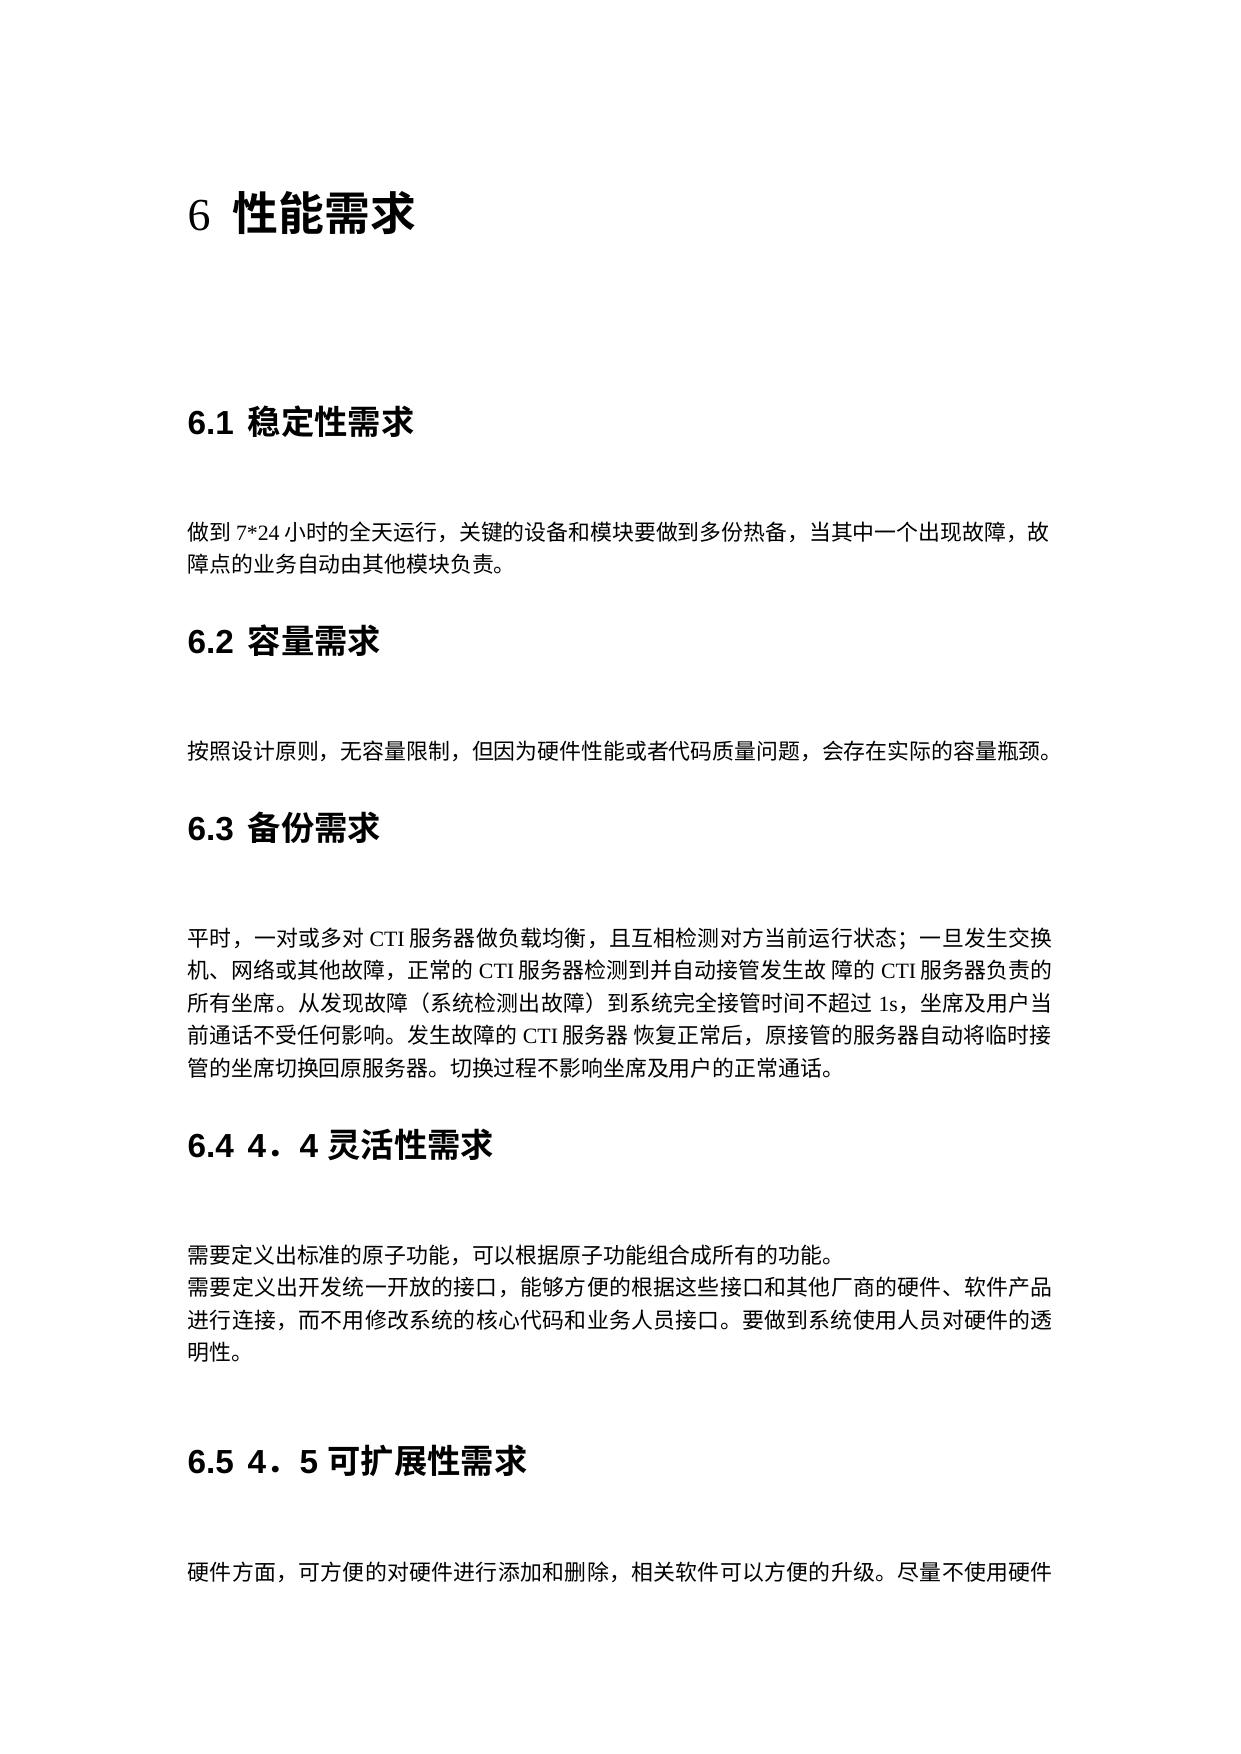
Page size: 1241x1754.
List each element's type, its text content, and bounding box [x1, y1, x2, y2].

text 平时，一对或多对CTI服务器做负载均衡，且互相检测对方当前运行状态；一旦发生交换机、网络或其他故障，正常的CTI服务器检测到并自动接管发生故 障的CTI服务器负责的所有坐席。从发现故障（系统检测出故障）到系统完全接管时间不超过1s，坐席及用户当前通话不受任何影响。发生故障的CTI服务器 恢复正常后，原接管的服务器自动将临时接管的坐席切换回原服务器。切换过程不影响坐席及用户的正常通话。 [187, 921, 1053, 1083]
subtitle 稳定性需求 [187, 387, 1053, 452]
text 硬件方面，可方便的对硬件进行添加和删除，相关软件可以方便的升级。尽量不使用硬件的特定版本中的扩展功能。 [187, 1554, 1053, 1587]
text 需要定义出标准的原子功能，可以根据原子功能组合成所有的功能。 [187, 1237, 1053, 1270]
subtitle 性能需求 [187, 162, 1053, 259]
subtitle 容量需求 [187, 607, 1053, 672]
subtitle 备份需求 [187, 793, 1053, 858]
text 按照设计原则，无容量限制，但因为硬件性能或者代码质量问题，会存在实际的容量瓶颈。 [187, 734, 1053, 766]
subtitle 4．5 可扩展性需求 [187, 1427, 1053, 1492]
subtitle 4．4 灵活性需求 [187, 1110, 1053, 1175]
text 需要定义出开发统一开放的接口，能够方便的根据这些接口和其他厂商的硬件、软件产品进行连接，而不用修改系统的核心代码和业务人员接口。要做到系统使用人员对硬件的透明性。 [187, 1270, 1053, 1400]
text 做到7*24小时的全天运行，关键的设备和模块要做到多份热备，当其中一个出现故障，故障点的业务自动由其他模块负责。 [187, 514, 1053, 579]
